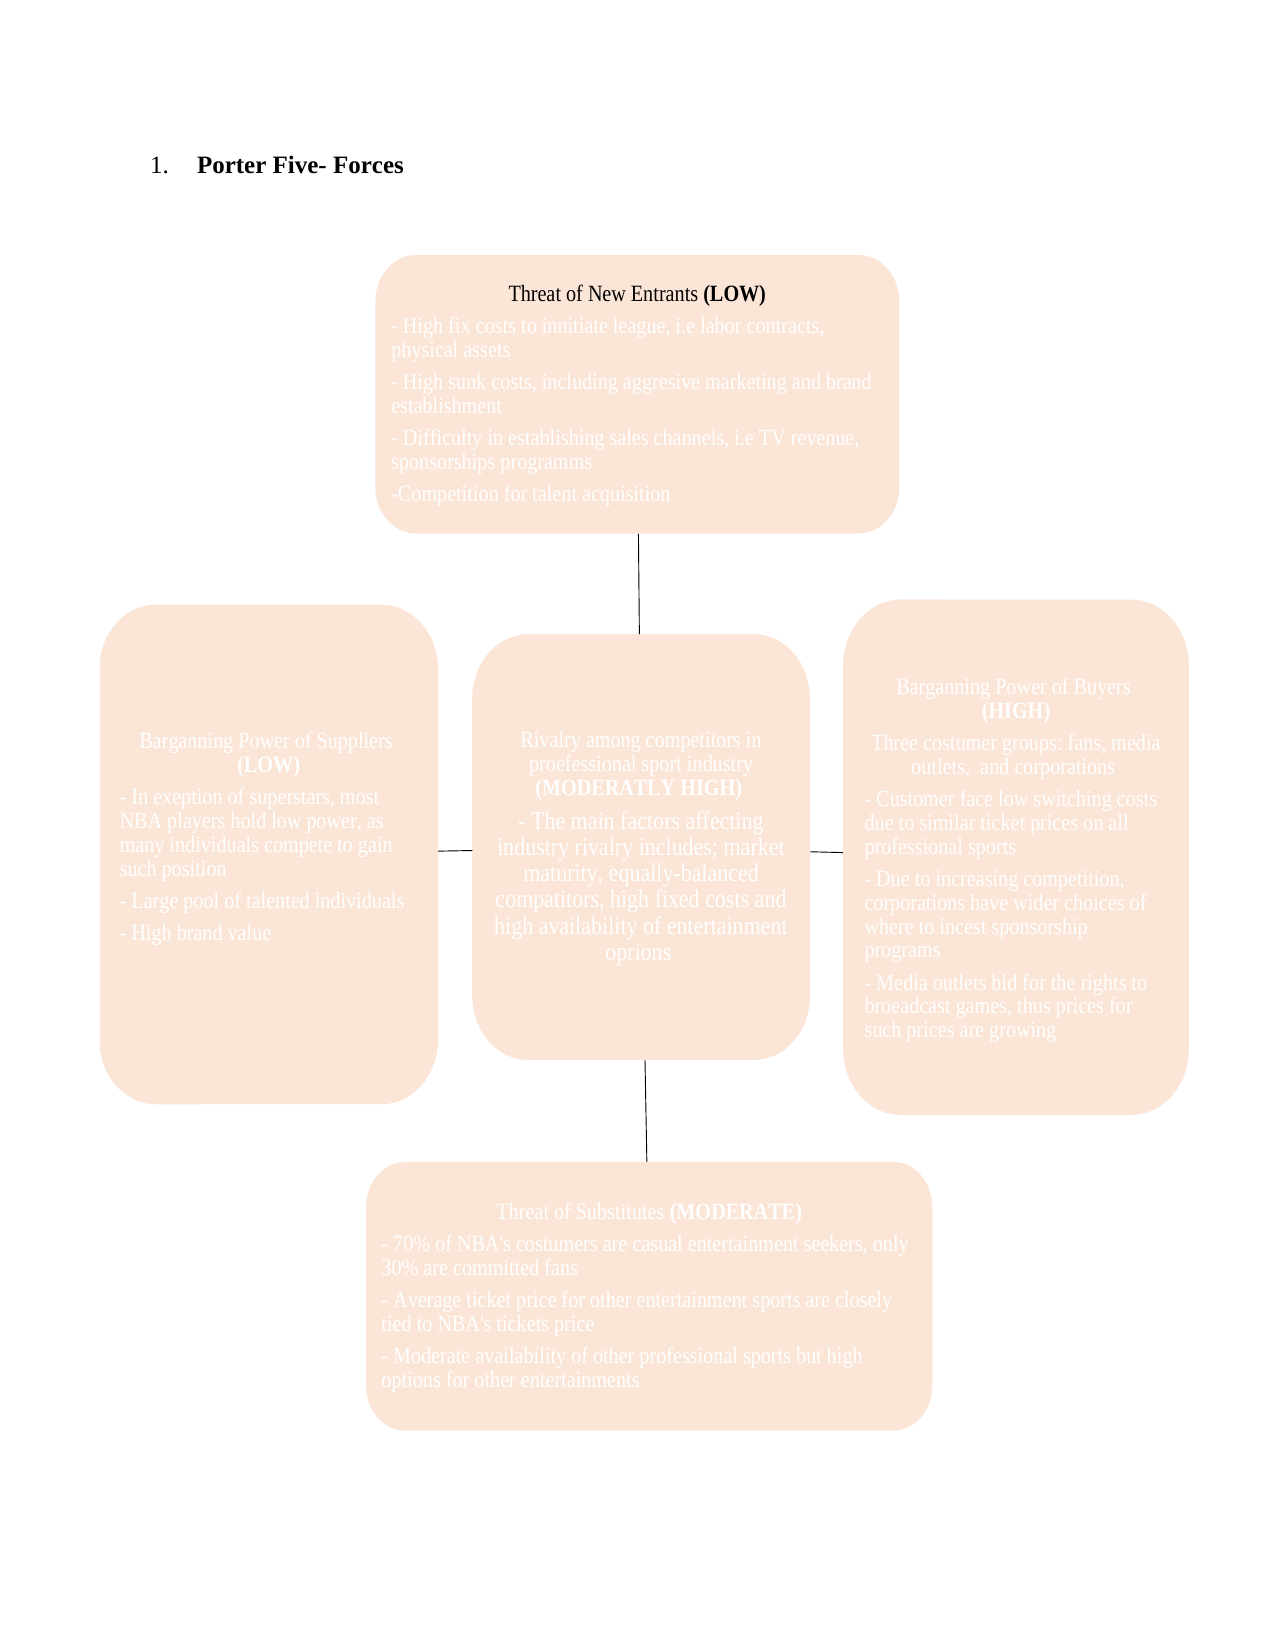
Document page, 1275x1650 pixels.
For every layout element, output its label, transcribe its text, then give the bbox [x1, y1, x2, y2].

list Porter Five- Forces [150, 150, 1125, 179]
